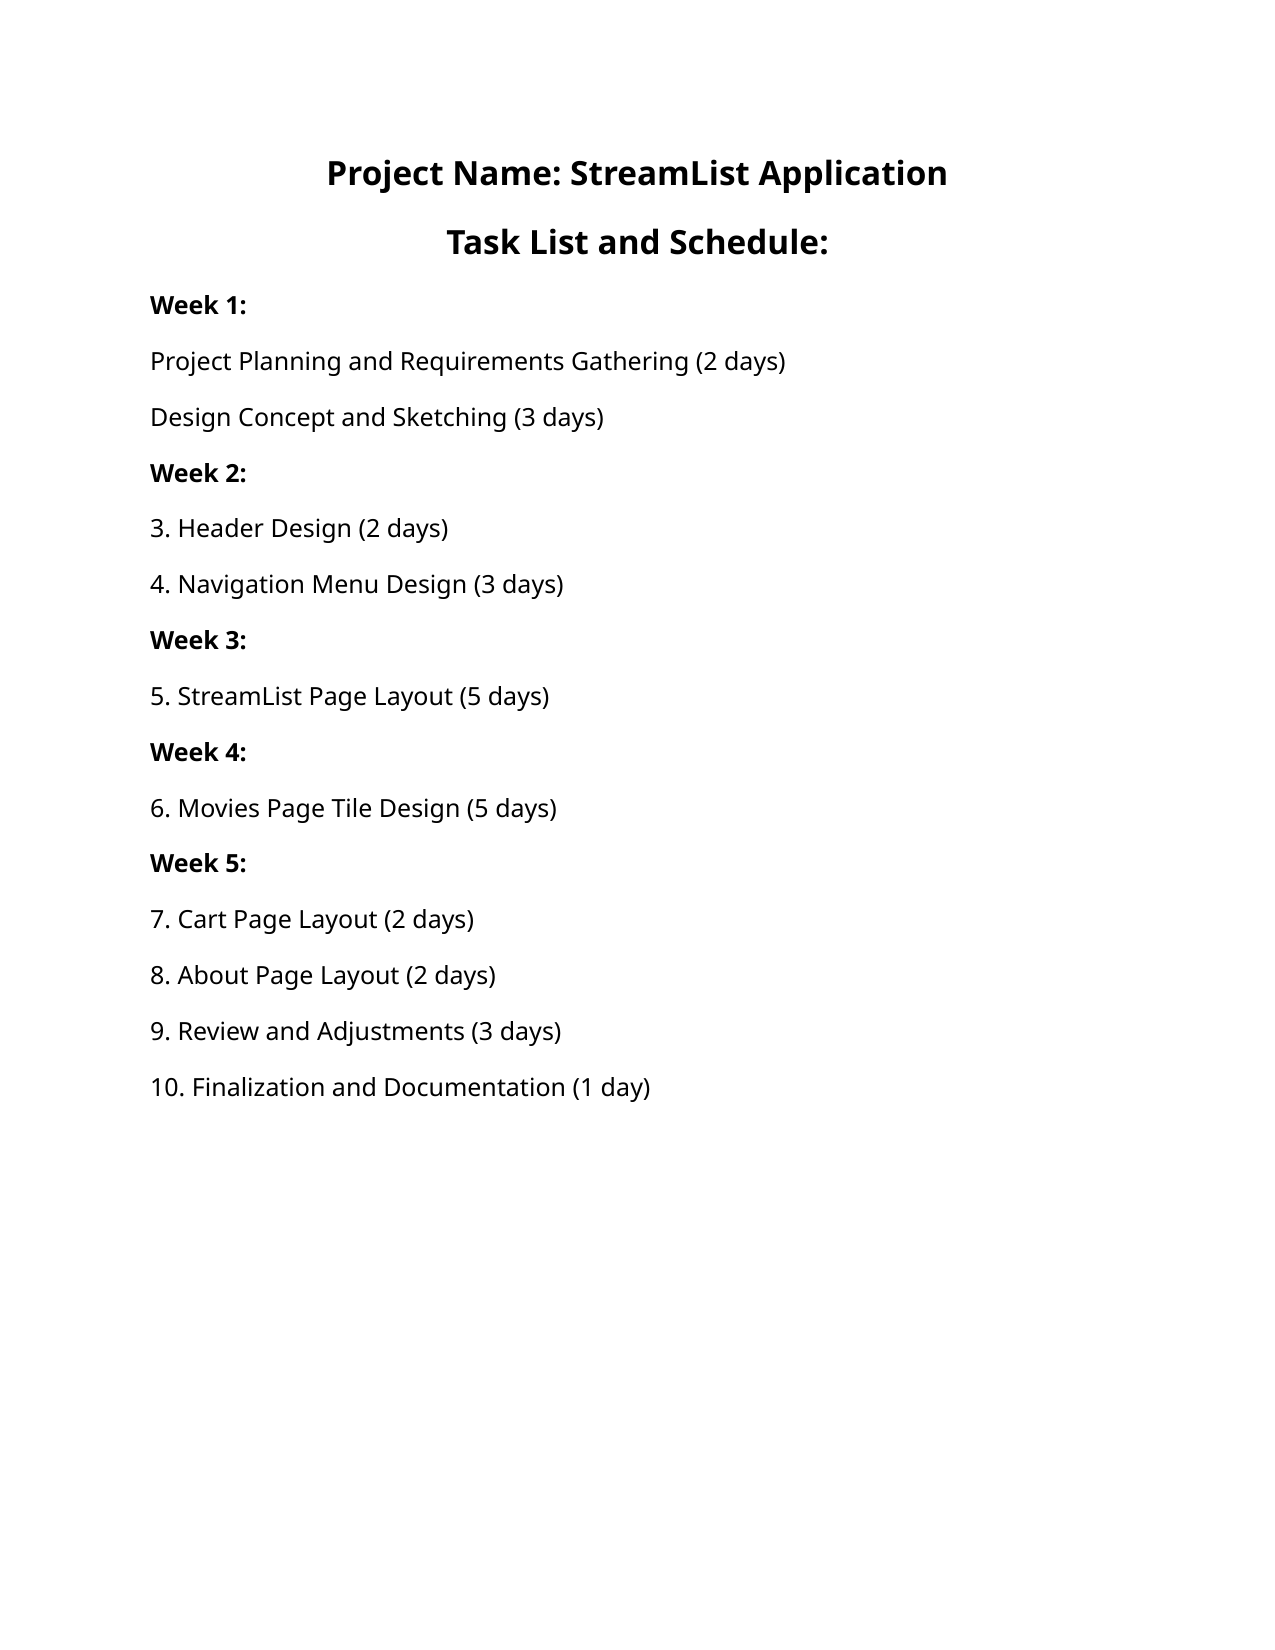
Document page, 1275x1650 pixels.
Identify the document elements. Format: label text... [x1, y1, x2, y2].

text Project Name: StreamList Application [150, 150, 1125, 195]
text 8. About Page Layout (2 days) [150, 958, 1125, 992]
text 4. Navigation Menu Design (3 days) [150, 567, 1125, 601]
text Week 5: [150, 846, 1125, 880]
text 10. Finalization and Documentation (1 day) [150, 1069, 1125, 1103]
text Week 1: [150, 288, 1125, 322]
text 5. StreamList Page Layout (5 days) [150, 678, 1125, 713]
text Task List and Schedule: [150, 219, 1125, 264]
text Week 4: [150, 734, 1125, 768]
text 6. Movies Page Tile Design (5 days) [150, 790, 1125, 824]
text Week 2: [150, 455, 1125, 489]
text 9. Review and Adjustments (3 days) [150, 1013, 1125, 1048]
text Design Concept and Sketching (3 days) [150, 399, 1125, 433]
text 7. Cart Page Layout (2 days) [150, 902, 1125, 936]
text Week 3: [150, 623, 1125, 657]
text Project Planning and Requirements Gathering (2 days) [150, 343, 1125, 378]
text 3. Header Design (2 days) [150, 511, 1125, 545]
